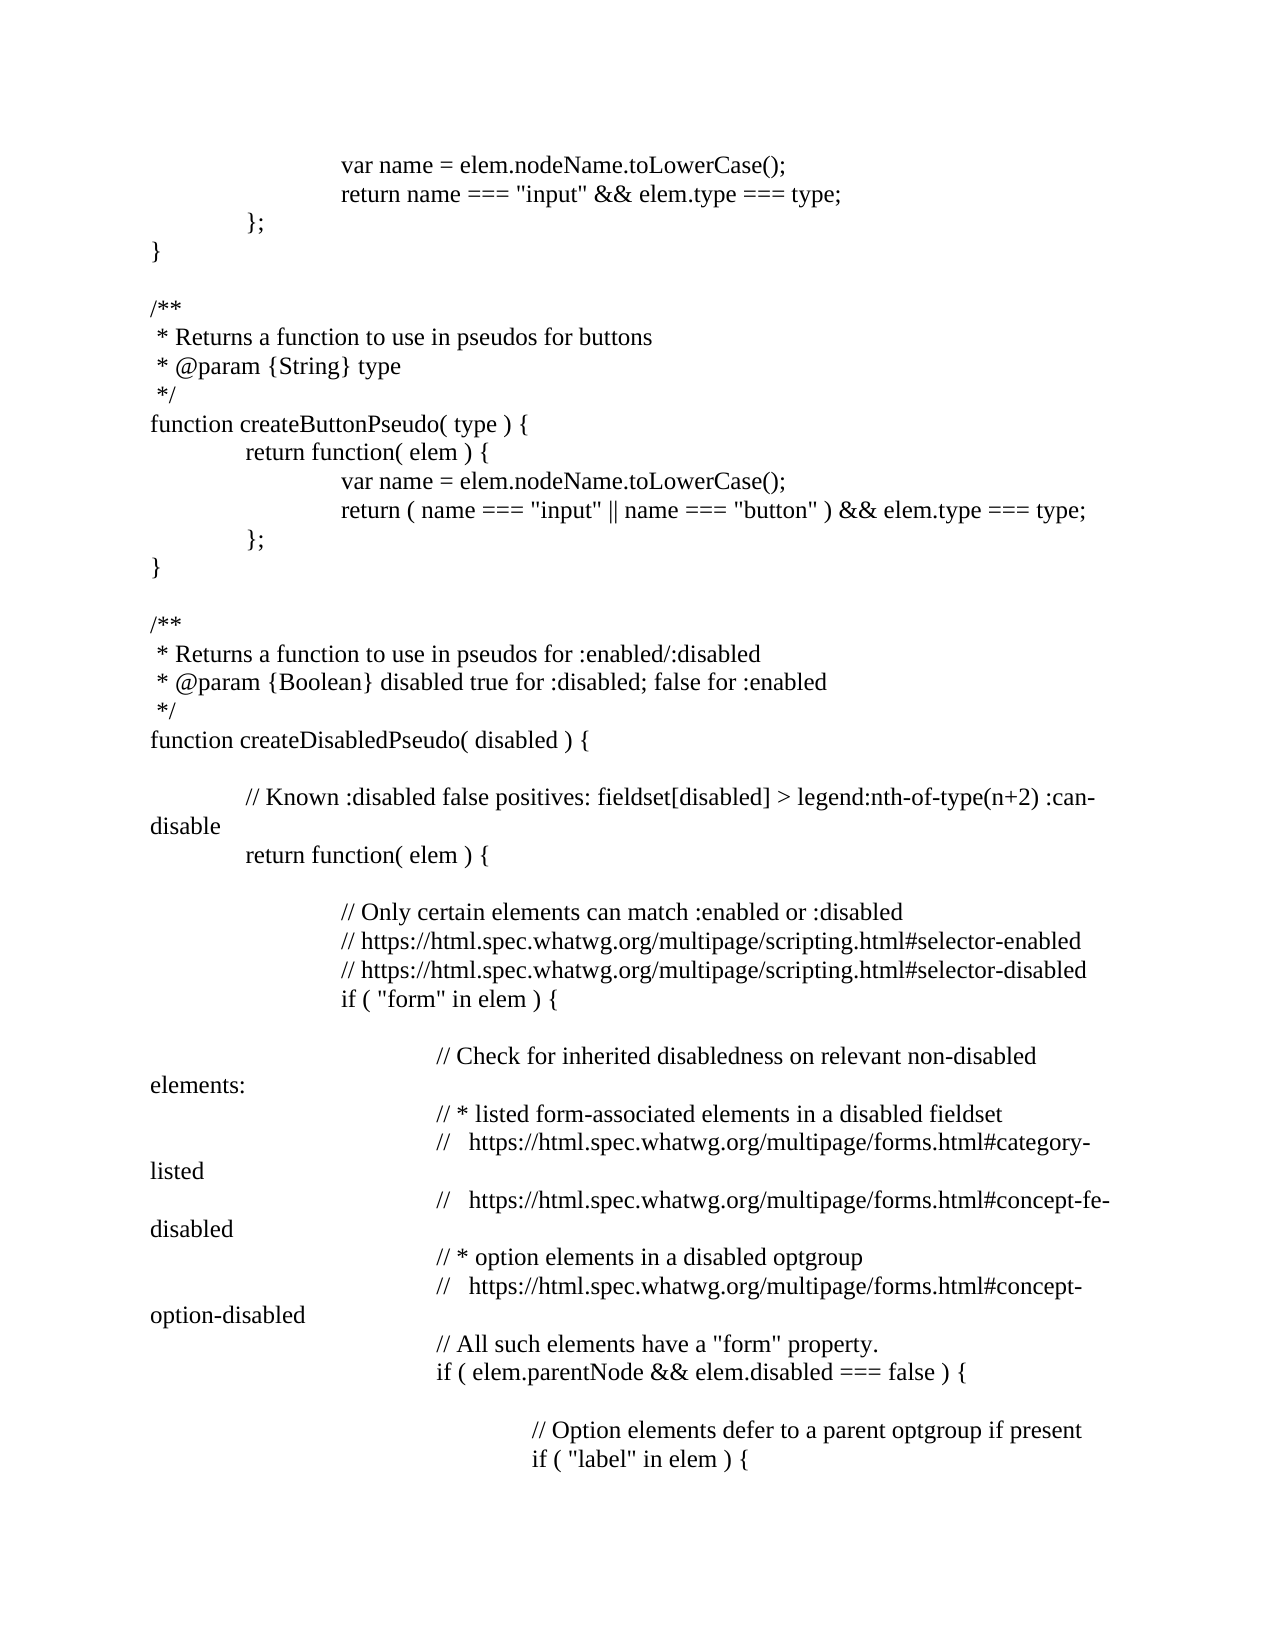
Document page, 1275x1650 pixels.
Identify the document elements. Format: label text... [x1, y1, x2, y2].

text } [150, 236, 1125, 265]
text // https://html.spec.whatwg.org/multipage/scripting.html#selector-disabled [150, 955, 1125, 984]
text var name = elem.nodeName.toLowerCase(); [150, 466, 1125, 495]
text if ( "label" in elem ) { [150, 1444, 1125, 1472]
text }; [150, 524, 1125, 552]
text // https://html.spec.whatwg.org/multipage/scripting.html#selector-enabled [150, 926, 1125, 955]
text // https://html.spec.whatwg.org/multipage/forms.html#category-listed [150, 1127, 1125, 1185]
text } [150, 552, 1125, 581]
text // https://html.spec.whatwg.org/multipage/forms.html#concept-option-disabled [150, 1271, 1125, 1329]
text // * listed form-associated elements in a disabled fieldset [150, 1099, 1125, 1127]
text }; [150, 207, 1125, 236]
text return function( elem ) { [150, 840, 1125, 869]
text return name === "input" && elem.type === type; [150, 179, 1125, 207]
text return ( name === "input" || name === "button" ) && elem.type === type; [150, 495, 1125, 524]
text /** [150, 294, 1125, 322]
text return function( elem ) { [150, 437, 1125, 466]
text // * option elements in a disabled optgroup [150, 1242, 1125, 1271]
text if ( elem.parentNode && elem.disabled === false ) { [150, 1357, 1125, 1386]
text // Only certain elements can match :enabled or :disabled [150, 897, 1125, 926]
text function createButtonPseudo( type ) { [150, 409, 1125, 437]
text // Check for inherited disabledness on relevant non-disabled elements: [150, 1041, 1125, 1099]
text */ [150, 380, 1125, 409]
text * @param {String} type [150, 351, 1125, 380]
text * Returns a function to use in pseudos for :enabled/:disabled [150, 639, 1125, 667]
text if ( "form" in elem ) { [150, 984, 1125, 1012]
text * Returns a function to use in pseudos for buttons [150, 322, 1125, 351]
text // All such elements have a "form" property. [150, 1329, 1125, 1357]
text // Option elements defer to a parent optgroup if present [150, 1415, 1125, 1444]
text var name = elem.nodeName.toLowerCase(); [150, 150, 1125, 179]
text * @param {Boolean} disabled true for :disabled; false for :enabled [150, 667, 1125, 696]
text // https://html.spec.whatwg.org/multipage/forms.html#concept-fe-disabled [150, 1185, 1125, 1242]
text function createDisabledPseudo( disabled ) { [150, 725, 1125, 754]
text /** [150, 610, 1125, 639]
text */ [150, 696, 1125, 725]
text // Known :disabled false positives: fieldset[disabled] > legend:nth-of-type(n+2) :can-disable [150, 782, 1125, 840]
